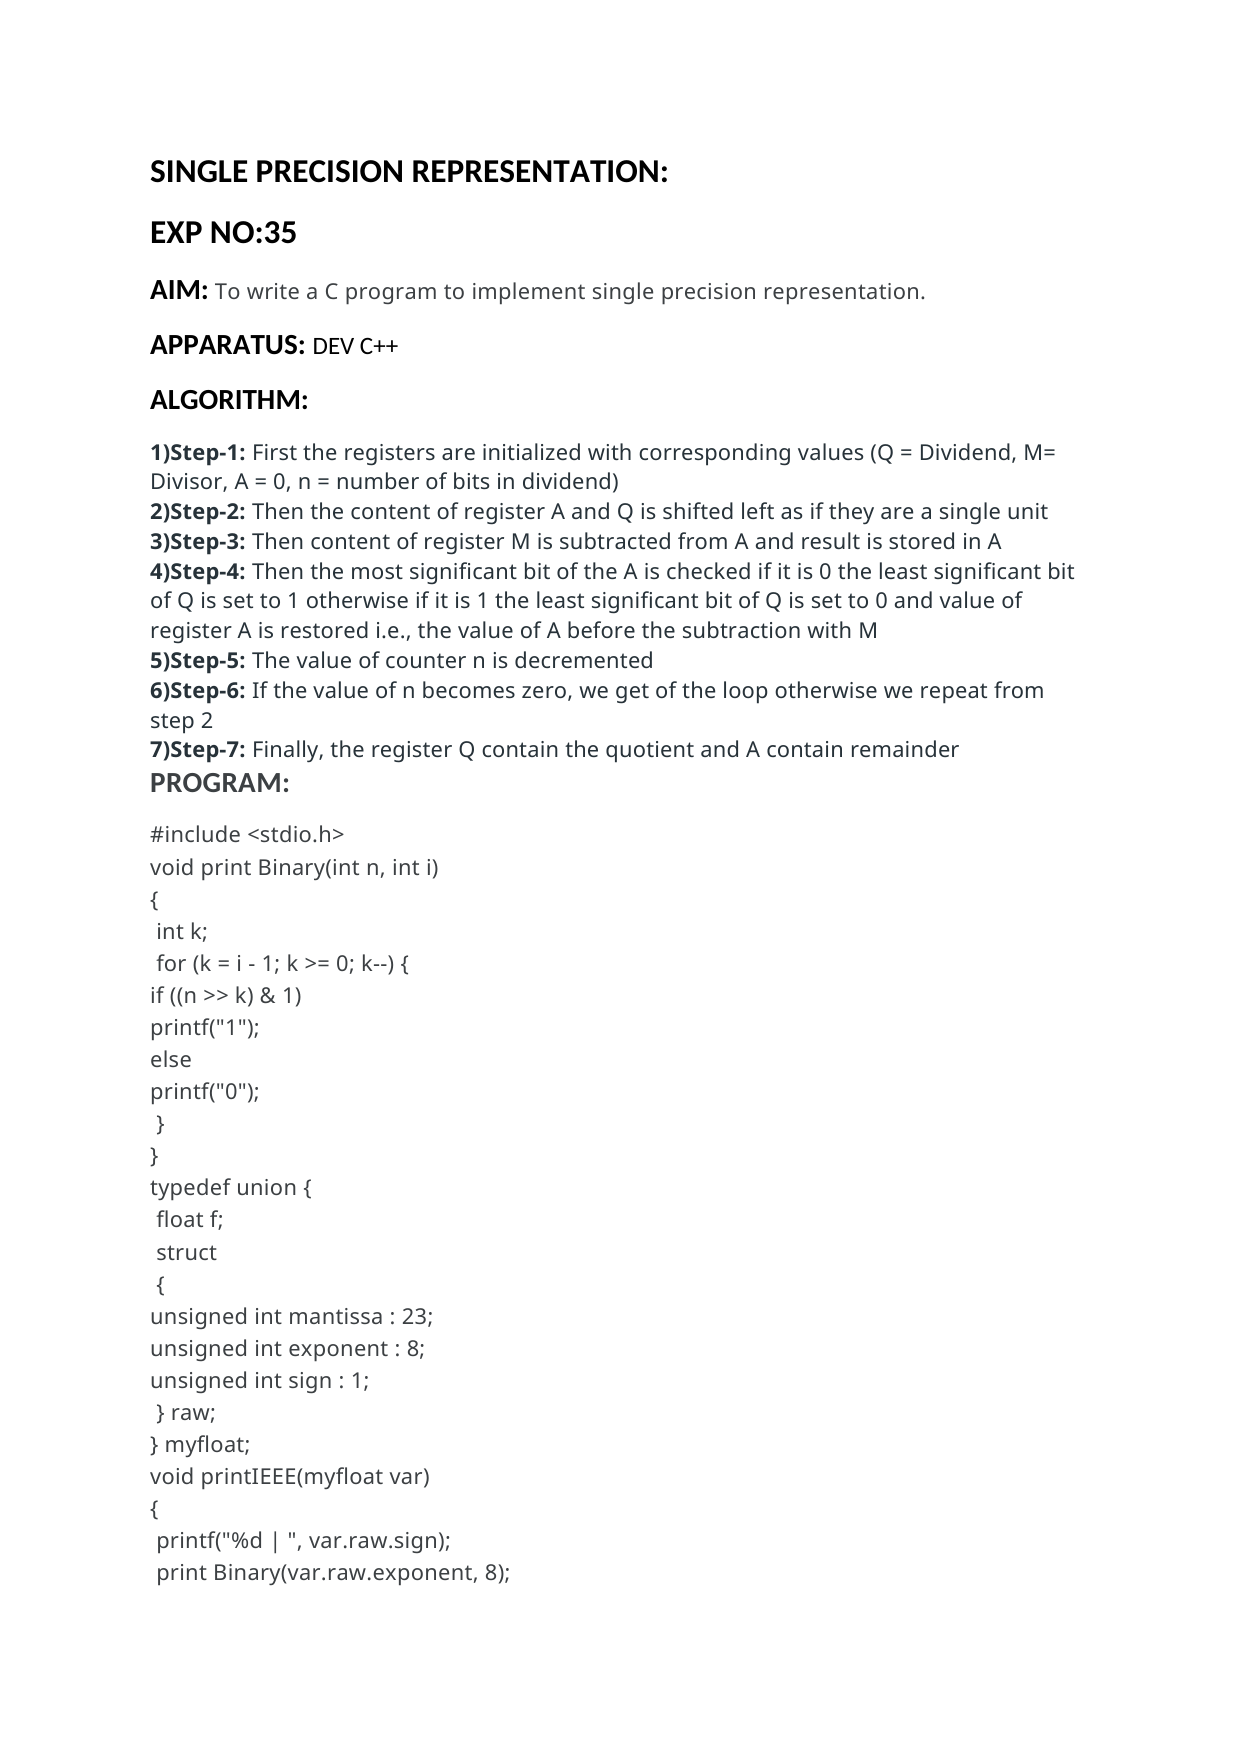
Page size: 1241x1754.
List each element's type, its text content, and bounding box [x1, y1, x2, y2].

text 7)Step-7: Finally, the register Q contain the quotient and A contain remainder [150, 734, 1090, 764]
text ALGORITHM: [150, 381, 1090, 417]
text 3)Step-3: Then content of register M is subtracted from A and result is stored in A [150, 526, 1090, 556]
text 1)Step-1: First the registers are initialized with corresponding values (Q = Dividend, M= Divisor, A = 0, n = number of bits in dividend) [150, 437, 1090, 496]
text 6)Step-6: If the value of n becomes zero, we get of the loop otherwise we repeat from step 2 [150, 675, 1090, 734]
text PROGRAM: [150, 764, 1090, 800]
text AIM: To write a C program to implement single precision representation. [150, 271, 1090, 307]
text SINGLE PRECISION REPRESENTATION: [150, 150, 1090, 191]
text EXP NO:35 [150, 211, 1090, 251]
text 5)Step-5: The value of counter n is decremented [150, 645, 1090, 675]
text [150, 819, 1090, 1587]
text APPARATUS: DEV C++ [150, 326, 1090, 362]
text 2)Step-2: Then the content of register A and Q is shifted left as if they are a single unit [150, 496, 1090, 526]
text 4)Step-4: Then the most significant bit of the A is checked if it is 0 the least significant bit of Q is set to 1 otherwise if it is 1 the least significant bit of Q is set to 0 and value of register A is restored i.e., the value of A before the subtraction with M [150, 556, 1090, 645]
